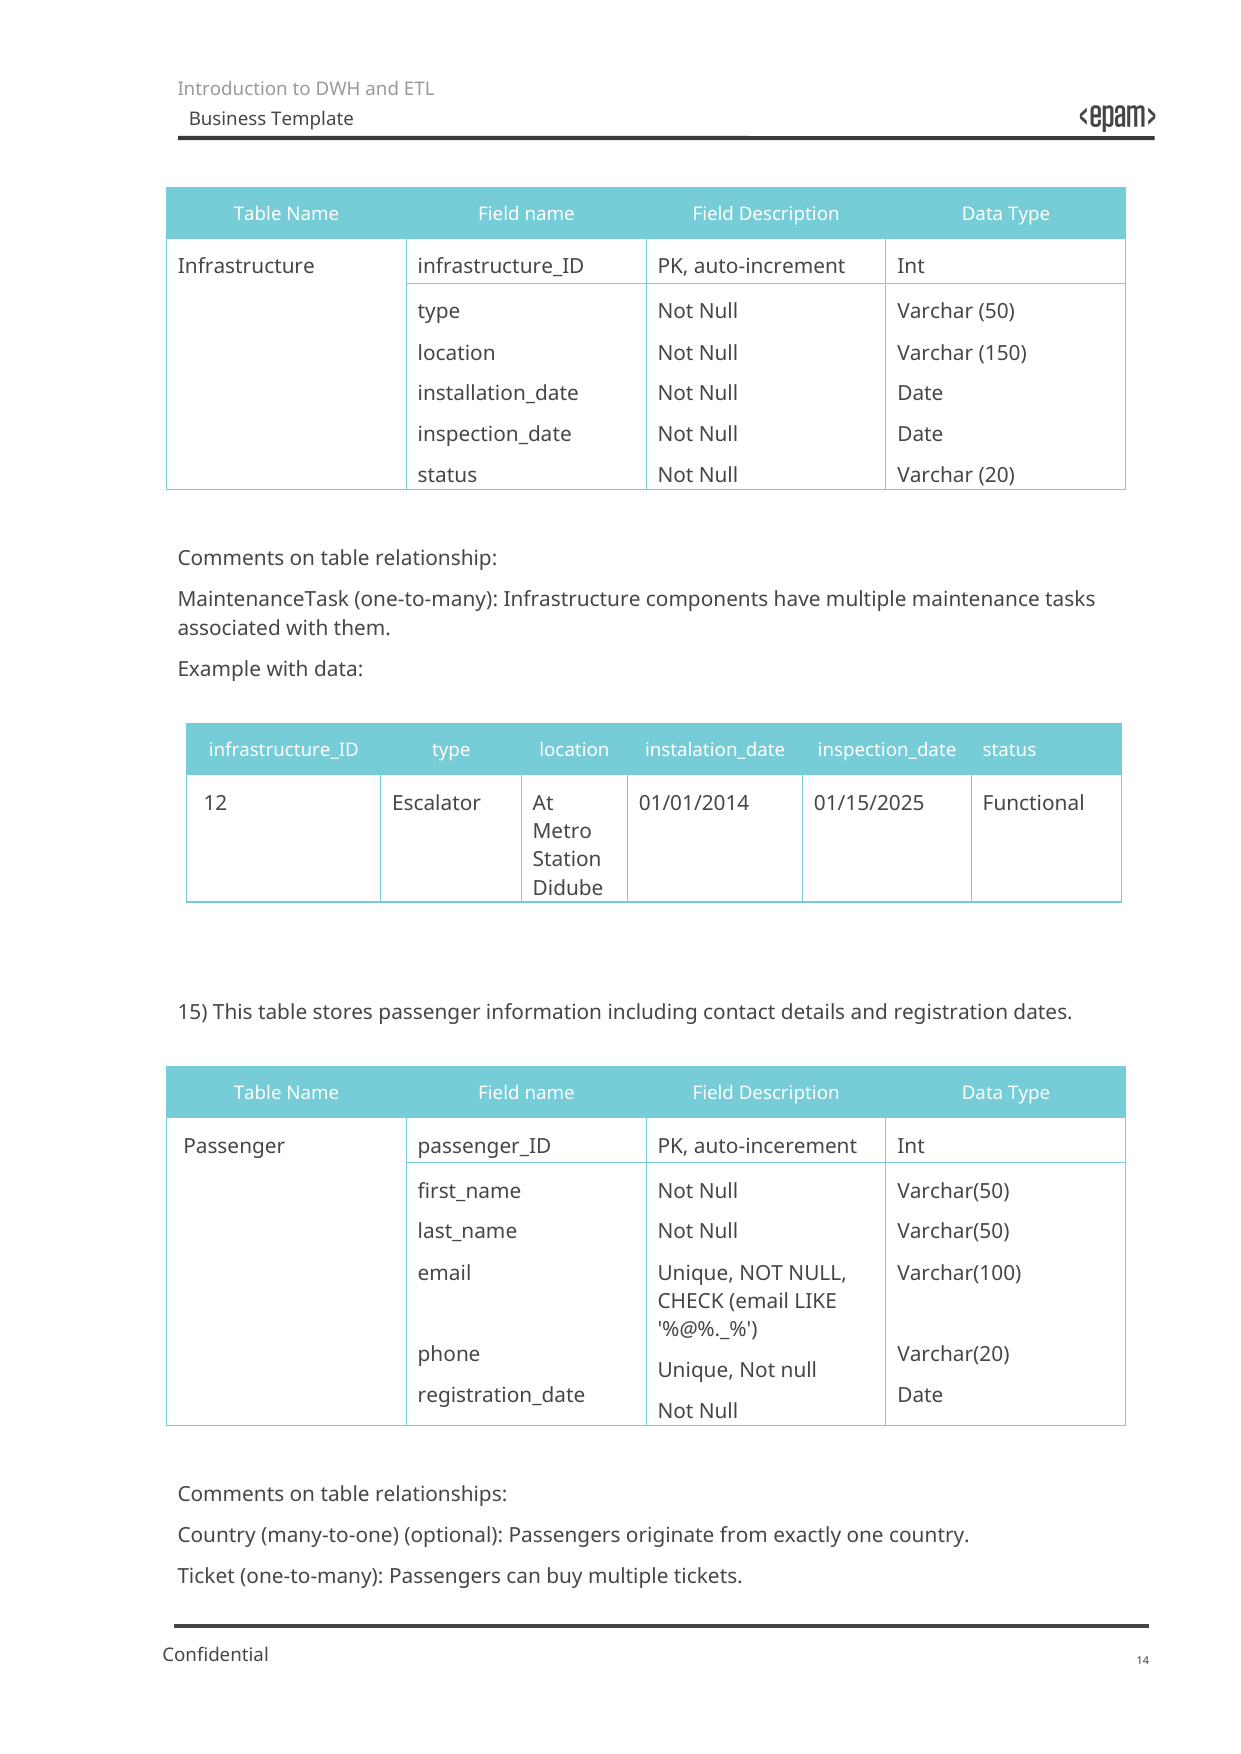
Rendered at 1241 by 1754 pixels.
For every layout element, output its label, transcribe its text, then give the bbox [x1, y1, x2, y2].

table_cell infrastructure_ID [407, 239, 646, 283]
table_header type [381, 724, 521, 774]
table_cell passenger_ID [407, 1118, 646, 1162]
table_cell Passenger [167, 1118, 406, 1425]
table_header instalation_date [628, 724, 802, 774]
text Example with data: [177, 654, 1152, 682]
text 15) This table stores passenger information including contact details and registration dates. [177, 997, 1152, 1025]
text Comments on table relationship: [177, 543, 1152, 572]
table_cell 01/15/2025 [803, 775, 971, 901]
table_header Field Description [647, 1067, 885, 1117]
table_cell Not Null Not Null Unique, NOT NULL, CHECK (email LIKE '%@%._%') Unique, Not null Not Null [647, 1163, 885, 1425]
table_cell type location installation_date inspection_date status [407, 284, 646, 489]
table_header Data Type [886, 1067, 1125, 1117]
table_header infrastructure_ID [187, 724, 380, 774]
text Country (many-to-one) (optional): Passengers originate from exactly one country. [177, 1520, 1152, 1549]
table_cell Infrastructure [167, 239, 406, 489]
table_cell Not Null Not Null Not Null Not Null Not Null [647, 284, 885, 489]
table_header Field name [407, 1067, 646, 1117]
table_header Table Name [167, 1067, 406, 1117]
table_cell Functional [972, 775, 1121, 901]
table_cell Varchar(50) Varchar(50) Varchar(100) Varchar(20) Date [886, 1163, 1125, 1425]
table_cell 12 [187, 775, 380, 901]
table_header Field Description [647, 188, 885, 238]
table_header Field name [407, 188, 646, 238]
table_header Data Type [886, 188, 1125, 238]
table_cell Int [886, 239, 1125, 283]
table_header Table Name [167, 188, 406, 238]
table_cell 01/01/2014 [628, 775, 802, 901]
text Ticket (one-to-many): Passengers can buy multiple tickets. [177, 1561, 1152, 1589]
table_cell At Metro Station Didube [522, 775, 627, 901]
table_cell first_name last_name email phone registration_date [407, 1163, 646, 1425]
table_header inspection_date [803, 724, 971, 774]
table_header status [972, 724, 1121, 774]
table_cell Escalator [381, 775, 521, 901]
text Comments on table relationships: [177, 1479, 1152, 1508]
table_cell Varchar (50) Varchar (150) Date Date Varchar (20) [886, 284, 1125, 489]
table_cell PK, auto-increment [647, 239, 885, 283]
text MaintenanceTask (one-to-many): Infrastructure components have multiple maintenance tasks associated with them. [177, 584, 1152, 641]
table_cell Int [886, 1118, 1125, 1162]
table_cell PK, auto-incerement [647, 1118, 885, 1162]
table_header location [522, 724, 627, 774]
